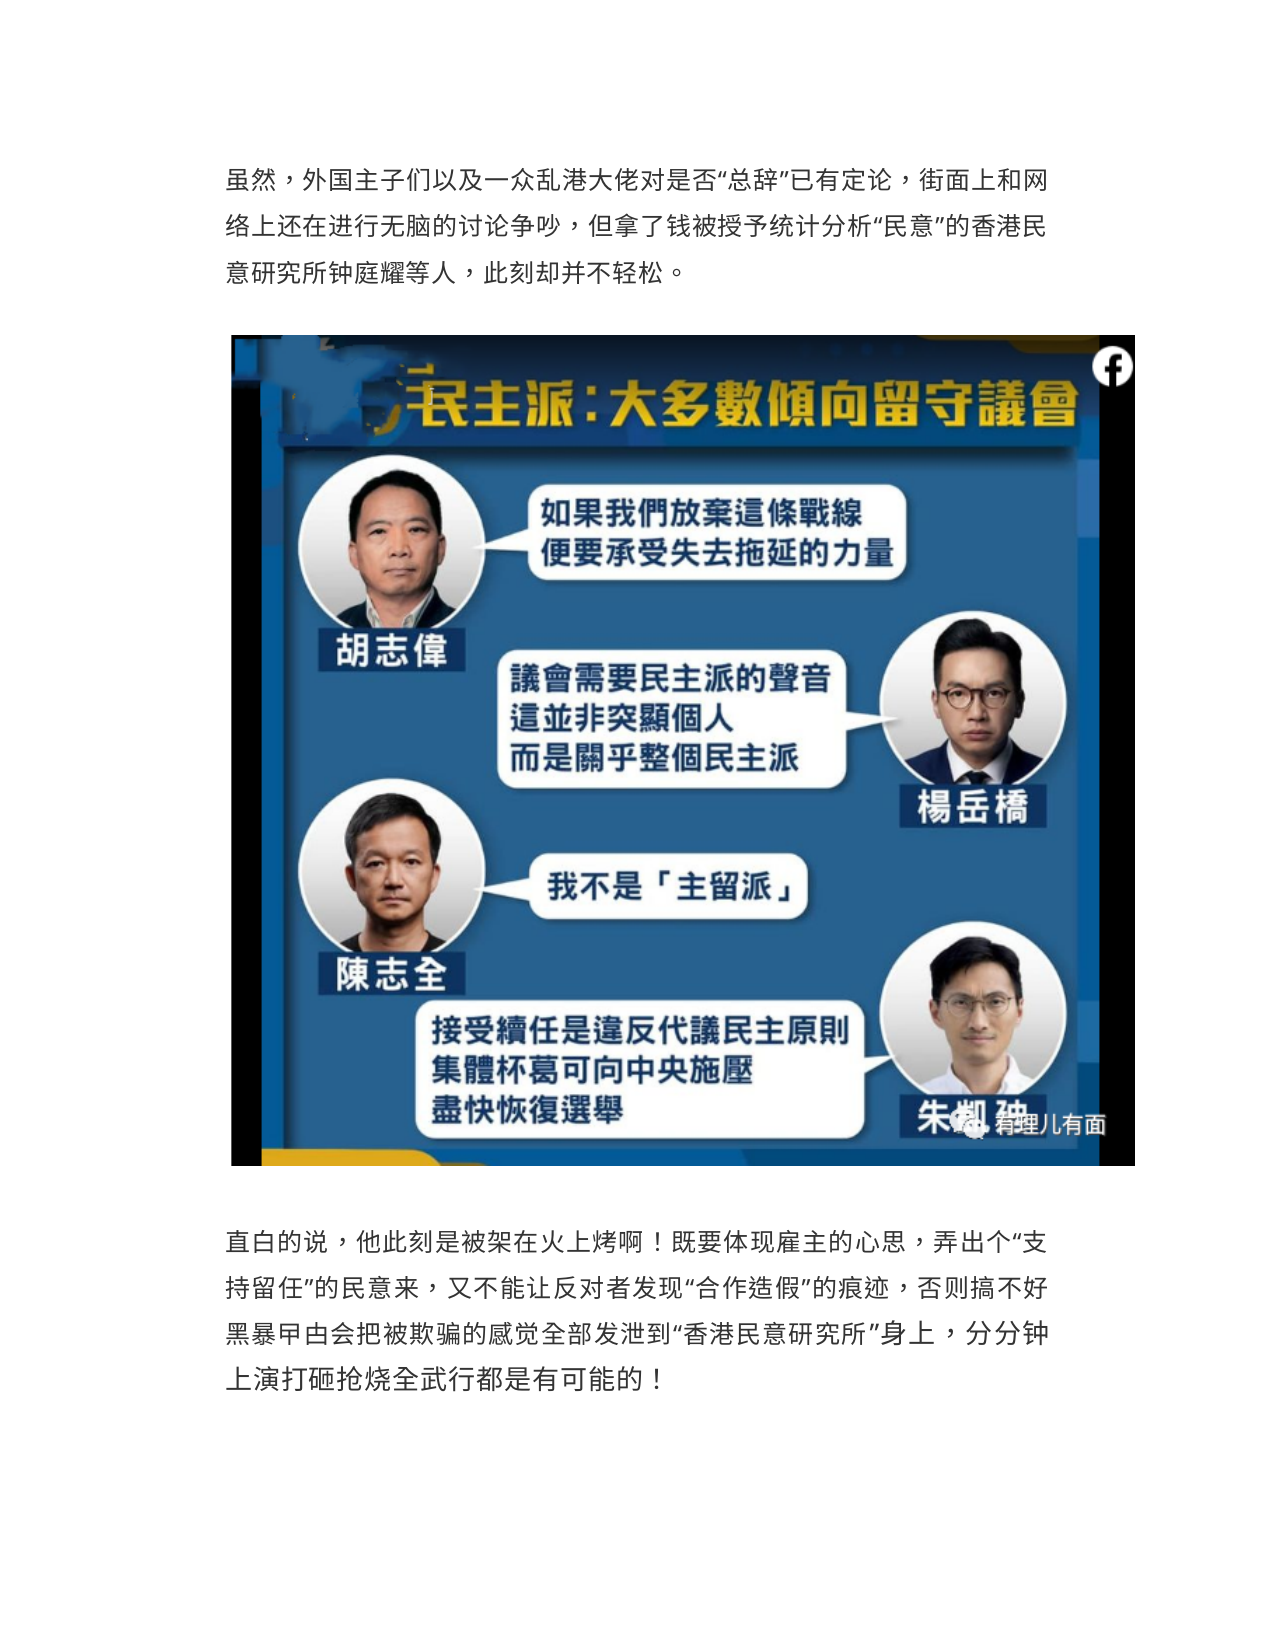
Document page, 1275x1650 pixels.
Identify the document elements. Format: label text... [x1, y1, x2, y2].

text 虽然，外国主子们以及一众乱港大佬对是否“总辞”已有定论，街面上和网络上还在进行无脑的讨论争吵，但拿了钱被授予统计分析“民意”的香港民意研究所钟庭耀等人，此刻却并不轻松。 [225, 150, 1050, 289]
text 直白的说，他此刻是被架在火上烤啊！既要体现雇主的心思，弄出个“支持留任”的民意来，又不能让反对者发现“合作造假”的痕迹，否则搞不好黑暴曱甴会把被欺骗的感觉全部发泄到“香港民意研究所”身上，分分钟上演打砸抢烧全武行都是有可能的！ [225, 1212, 1050, 1398]
picture [231, 335, 1135, 1166]
